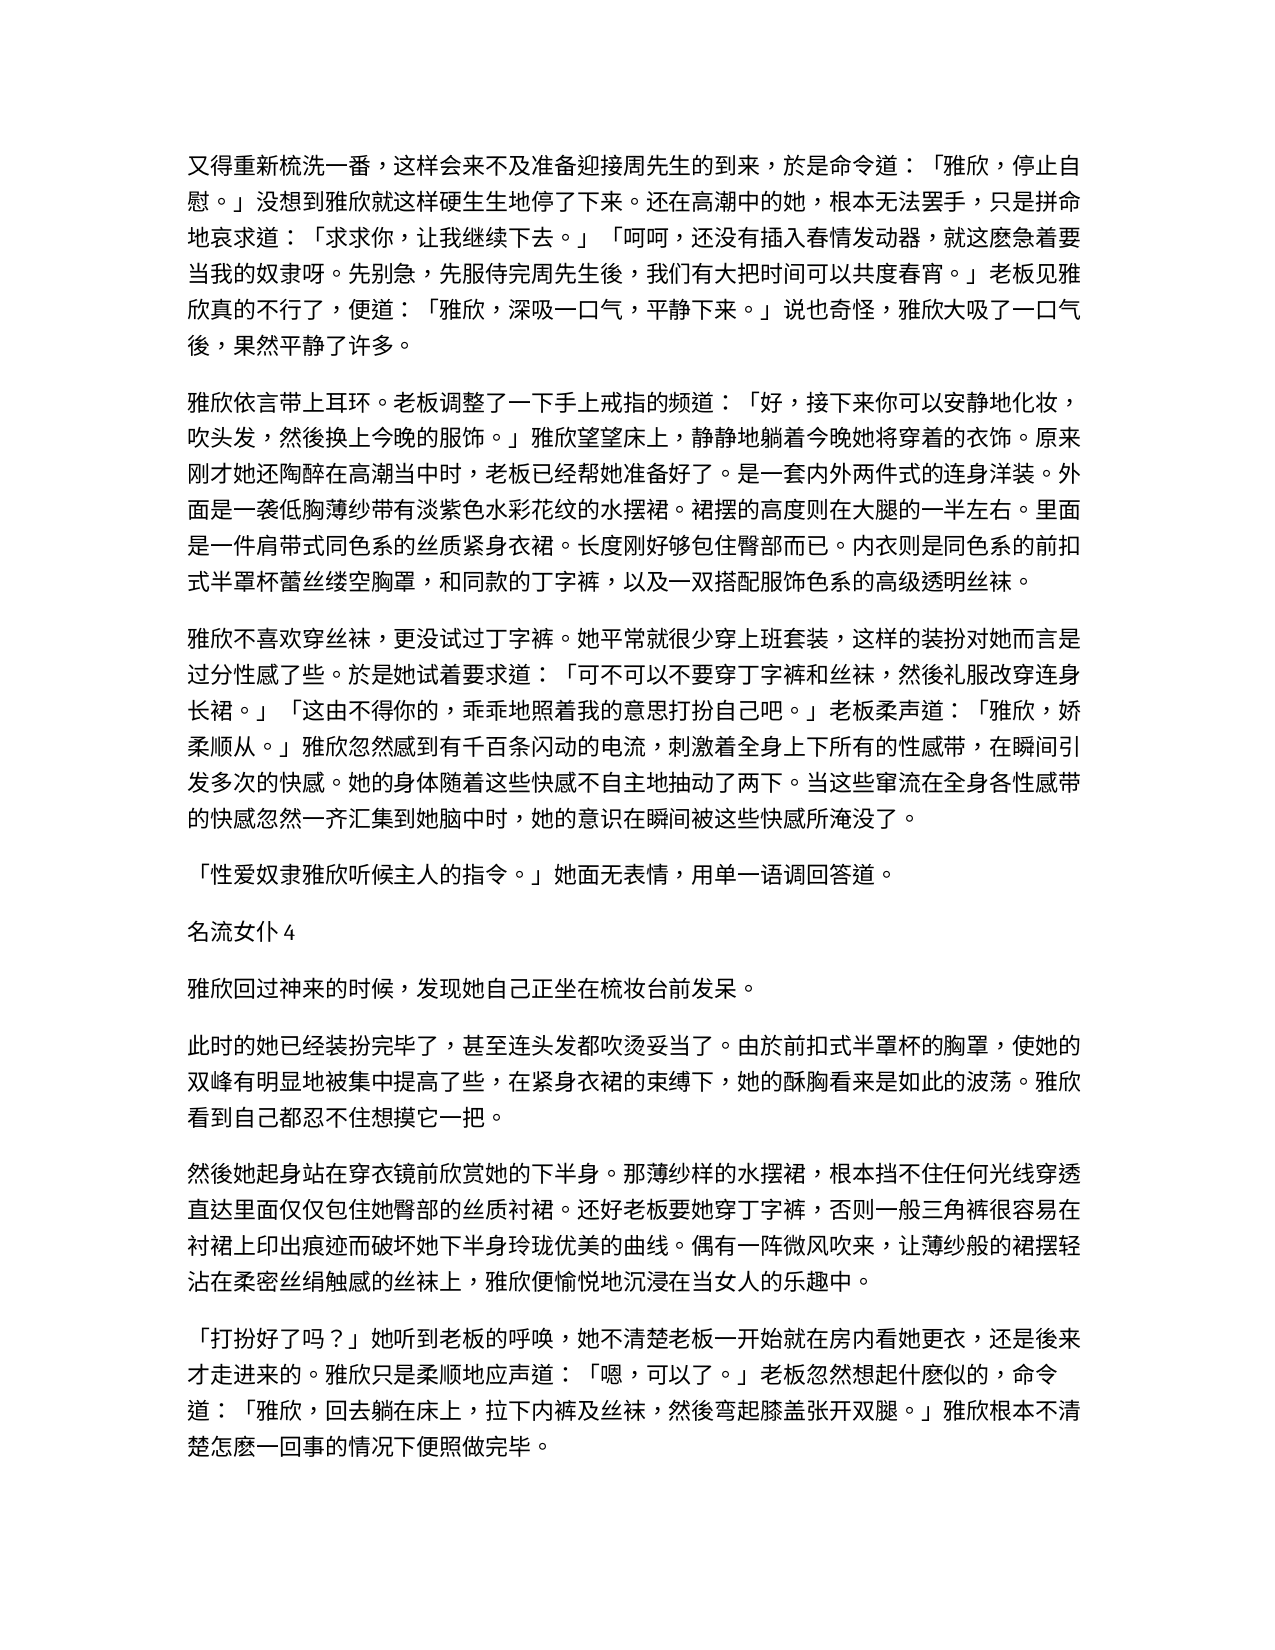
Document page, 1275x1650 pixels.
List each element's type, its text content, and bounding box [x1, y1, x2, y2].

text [187, 150, 1087, 361]
text 「性爱奴隶雅欣听候主人的指令。」她面无表情，用单一语调回答道。 [187, 859, 1087, 891]
text 雅欣依言带上耳环。老板调整了一下手上戒指的频道：「好，接下来你可以安静地化妆，吹头发，然後换上今晚的服饰。」雅欣望望床上，静静地躺着今晚她将穿着的衣饰。原来刚才她还陶醉在高潮当中时，老板已经帮她准备好了。是一套内外两件式的连身洋装。外面是一袭低胸薄纱带有淡紫色水彩花纹的水摆裙。裙摆的高度则在大腿的一半左右。里面是一件肩带式同色系的丝质紧身衣裙。长度刚好够包住臀部而已。内衣则是同色系的前扣式半罩杯蕾丝缕空胸罩，和同款的丁字裤，以及一双搭配服饰色系的高级透明丝袜。 [187, 386, 1087, 597]
text 然後她起身站在穿衣镜前欣赏她的下半身。那薄纱样的水摆裙，根本挡不住任何光线穿透直达里面仅仅包住她臀部的丝质衬裙。还好老板要她穿丁字裤，否则一般三角裤很容易在衬裙上印出痕迹而破坏她下半身玲珑优美的曲线。偶有一阵微风吹来，让薄纱般的裙摆轻沾在柔密丝绢触感的丝袜上，雅欣便愉悦地沉浸在当女人的乐趣中。 [187, 1158, 1087, 1297]
text 雅欣回过神来的时候，发现她自己正坐在梳妆台前发呆。 [187, 973, 1087, 1004]
text 「打扮好了吗？」她听到老板的呼唤，她不清楚老板一开始就在房内看她更衣，还是後来才走进来的。雅欣只是柔顺地应声道：「嗯，可以了。」老板忽然想起什麽似的，命令道：「雅欣，回去躺在床上，拉下内裤及丝袜，然後弯起膝盖张开双腿。」雅欣根本不清楚怎麽一回事的情况下便照做完毕。 [187, 1323, 1087, 1462]
text 此时的她已经装扮完毕了，甚至连头发都吹烫妥当了。由於前扣式半罩杯的胸罩，使她的双峰有明显地被集中提高了些，在紧身衣裙的束缚下，她的酥胸看来是如此的波荡。雅欣看到自己都忍不住想摸它一把。 [187, 1030, 1087, 1133]
text 雅欣不喜欢穿丝袜，更没试过丁字裤。她平常就很少穿上班套装，这样的装扮对她而言是过分性感了些。於是她试着要求道：「可不可以不要穿丁字裤和丝袜，然後礼服改穿连身长裙。」「这由不得你的，乖乖地照着我的意思打扮自己吧。」老板柔声道：「雅欣，娇柔顺从。」雅欣忽然感到有千百条闪动的电流，刺激着全身上下所有的性感带，在瞬间引发多次的快感。她的身体随着这些快感不自主地抽动了两下。当这些窜流在全身各性感带的快感忽然一齐汇集到她脑中时，她的意识在瞬间被这些快感所淹没了。 [187, 623, 1087, 834]
text 名流女仆4 [187, 916, 1087, 947]
